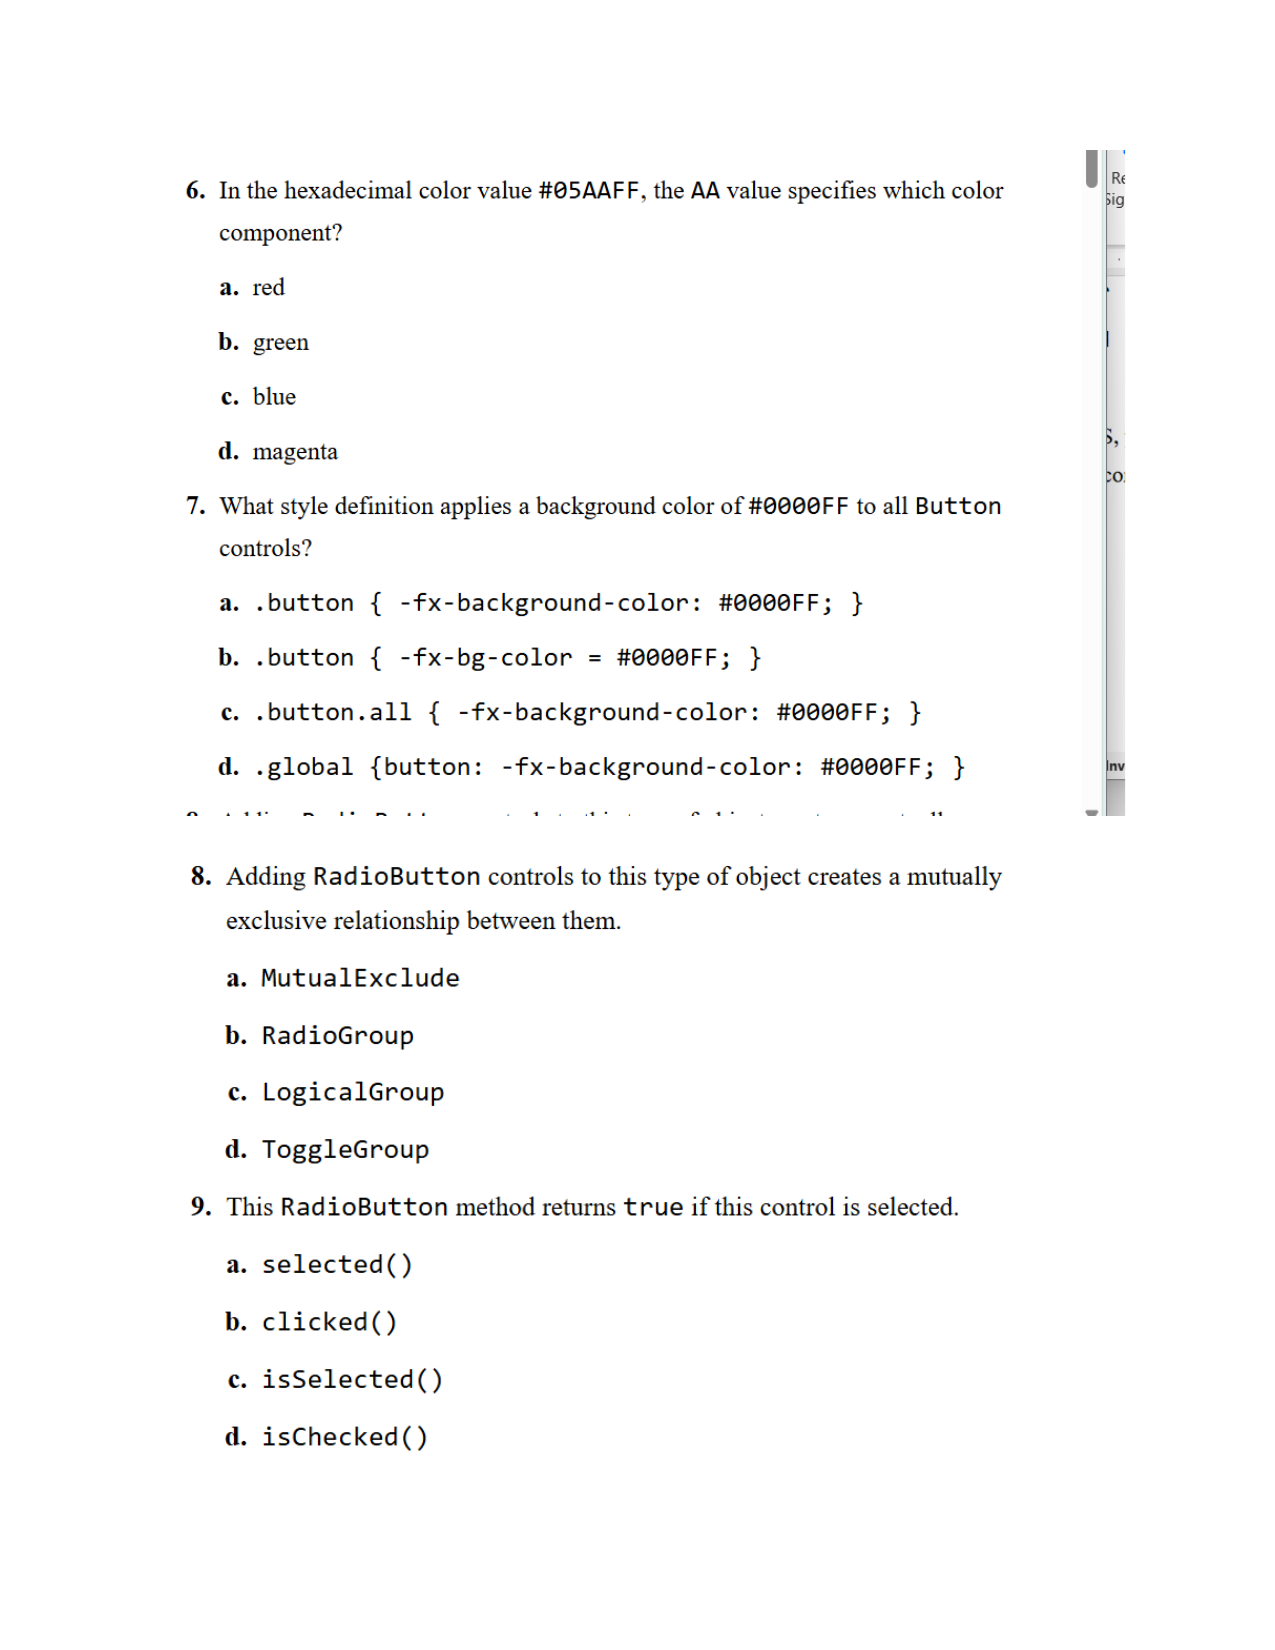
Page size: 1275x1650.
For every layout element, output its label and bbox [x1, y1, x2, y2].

picture [150, 834, 1125, 1472]
picture [150, 150, 1125, 816]
